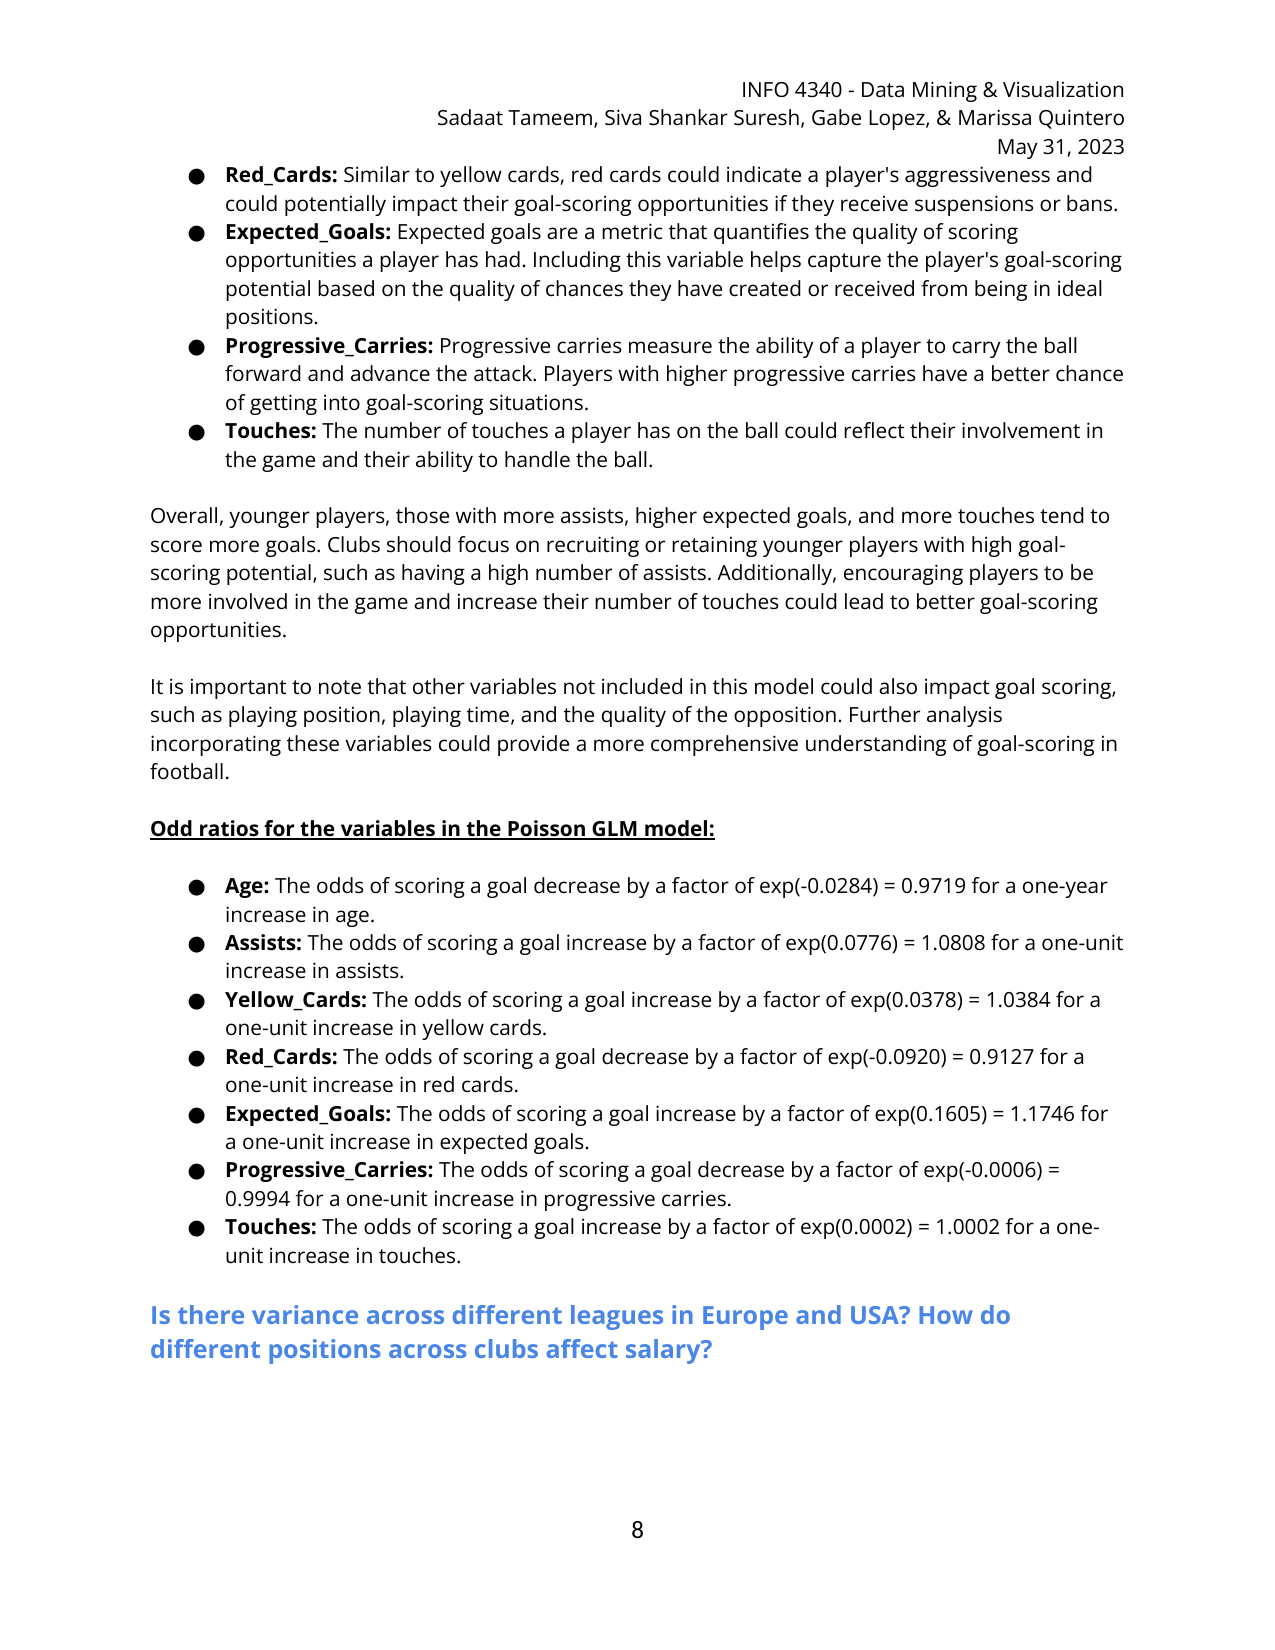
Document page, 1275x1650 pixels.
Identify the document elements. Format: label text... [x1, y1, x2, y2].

list Expected_Goals: Expected goals are a metric that quantifies the quality of scoring opportunities a player has had. Including this variable helps capture the player's goal-scoring potential based on the quality of chances they have created or received from being in ideal positions. [187, 217, 1125, 331]
list Progressive_Carries: Progressive carries measure the ability of a player to carry the ball forward and advance the attack. Players with higher progressive carries have a better chance of getting into goal-scoring situations. [187, 331, 1125, 416]
list Expected_Goals: The odds of scoring a goal increase by a factor of exp(0.1605) = 1.1746 for a one-unit increase in expected goals. [187, 1099, 1125, 1156]
text It is important to note that other variables not included in this model could also impact goal scoring, such as playing position, playing time, and the quality of the opposition. Further analysis incorporating these variables could provide a more comprehensive understanding of goal-scoring in football. [150, 672, 1125, 786]
list Assists: The odds of scoring a goal increase by a factor of exp(0.0776) = 1.0808 for a one-unit increase in assists. [187, 928, 1125, 985]
list Touches: The number of touches a player has on the ball could reflect their involvement in the game and their ability to handle the ball. [187, 416, 1125, 473]
list Progressive_Carries: The odds of scoring a goal decrease by a factor of exp(-0.0006) = 0.9994 for a one-unit increase in progressive carries. [187, 1156, 1125, 1212]
text Is there variance across different leagues in Europe and USA? How do different positions across clubs affect salary? [150, 1298, 1125, 1366]
list Age: The odds of scoring a goal decrease by a factor of exp(-0.0284) = 0.9719 for a one-year increase in age. [187, 871, 1125, 928]
text Odd ratios for the variables in the Poisson GLM model: [150, 814, 1125, 843]
list Touches: The odds of scoring a goal increase by a factor of exp(0.0002) = 1.0002 for a one-unit increase in touches. [187, 1212, 1125, 1269]
list Red_Cards: Similar to yellow cards, red cards could indicate a player's aggressiveness and could potentially impact their goal-scoring opportunities if they receive suspensions or bans. [187, 160, 1125, 217]
text Overall, younger players, those with more assists, higher expected goals, and more touches tend to score more goals. Clubs should focus on recruiting or retaining younger players with high goal-scoring potential, such as having a high number of assists. Additionally, encouraging players to be more involved in the game and increase their number of touches could lead to better goal-scoring opportunities. [150, 502, 1125, 644]
list Yellow_Cards: The odds of scoring a goal increase by a factor of exp(0.0378) = 1.0384 for a one-unit increase in yellow cards. [187, 985, 1125, 1042]
list Red_Cards: The odds of scoring a goal decrease by a factor of exp(-0.0920) = 0.9127 for a one-unit increase in red cards. [187, 1042, 1125, 1099]
